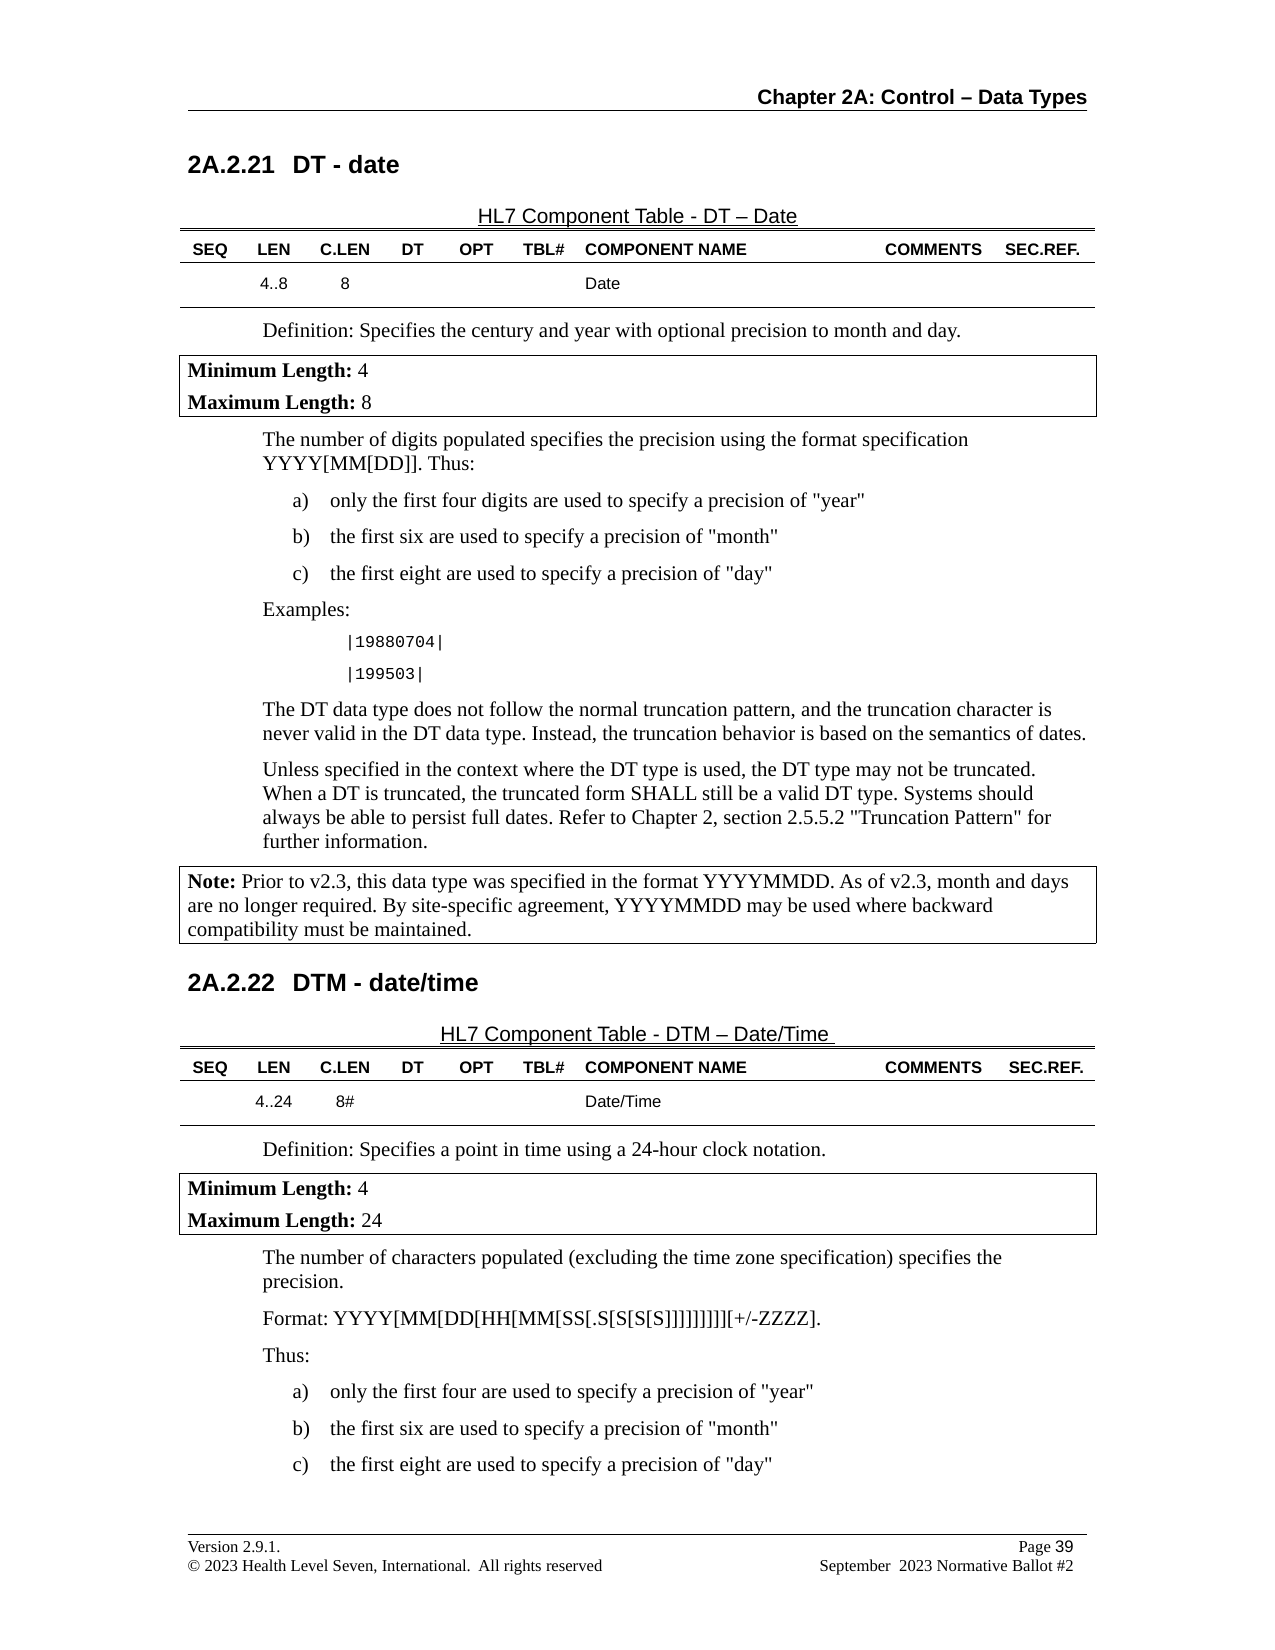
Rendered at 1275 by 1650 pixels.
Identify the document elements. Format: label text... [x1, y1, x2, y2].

text Examples: [262, 597, 1087, 621]
list the first six are used to specify a precision of "month" [292, 1416, 1087, 1440]
text Note: Prior to v2.3, this data type was specified in the format YYYYMMDD. As of v2.3, month and days are no longer required. By site-specific agreement, YYYYMMDD may be used where backward compatibility must be maintained. [180, 867, 1096, 943]
text The DT data type does not follow the normal truncation pattern, and the truncation character is never valid in the DT data type. Instead, the truncation behavior is based on the semantics of dates. [262, 697, 1087, 745]
text Minimum Length: 4 [180, 356, 1096, 382]
text Format: YYYY[MM[DD[HH[MM[SS[.S[S[S[S]]]]]]]]][+/-ZZZZ]. [262, 1306, 1087, 1330]
text Maximum Length: 8 [180, 387, 1096, 416]
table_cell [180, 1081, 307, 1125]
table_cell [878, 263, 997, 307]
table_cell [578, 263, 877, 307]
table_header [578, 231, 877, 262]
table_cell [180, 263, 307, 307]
text Definition: Specifies a point in time using a 24-hour clock notation. [262, 1137, 1087, 1161]
text The number of digits populated specifies the precision using the format specification YYYY[MM[DD]]. Thus: [262, 427, 1087, 475]
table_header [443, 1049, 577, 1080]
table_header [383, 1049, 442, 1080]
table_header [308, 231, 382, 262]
text Thus: [262, 1342, 1087, 1367]
list the first eight are used to specify a precision of "day" [292, 1452, 1087, 1476]
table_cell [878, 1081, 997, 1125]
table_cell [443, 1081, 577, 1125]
list only the first four digits are used to specify a precision of "year" [292, 488, 1087, 512]
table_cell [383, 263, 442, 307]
subtitle DT - date [187, 150, 1087, 179]
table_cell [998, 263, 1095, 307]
list the first six are used to specify a precision of "month" [292, 524, 1087, 548]
list only the first four are used to specify a precision of "year" [292, 1379, 1087, 1403]
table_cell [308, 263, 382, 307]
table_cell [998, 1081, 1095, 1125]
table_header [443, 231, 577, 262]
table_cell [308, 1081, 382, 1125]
text Definition: Specifies the century and year with optional precision to month and day. [262, 318, 1087, 342]
subtitle DTM - date/time [187, 968, 1087, 997]
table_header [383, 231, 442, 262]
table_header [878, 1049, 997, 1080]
text The number of characters populated (excluding the time zone specification) specifies the precision. [262, 1245, 1087, 1293]
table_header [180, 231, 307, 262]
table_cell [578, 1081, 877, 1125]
text Minimum Length: 4 [180, 1174, 1096, 1200]
text |19880704| [345, 634, 1087, 653]
text Maximum Length: 24 [180, 1206, 1096, 1234]
text Unless specified in the context where the DT type is used, the DT type may not be truncated. When a DT is truncated, the truncated form SHALL still be a valid DT type. Systems should always be able to persist full dates. Refer to Chapter 2, section 2.5.5.2 "Truncation Pattern" for further information. [262, 757, 1087, 853]
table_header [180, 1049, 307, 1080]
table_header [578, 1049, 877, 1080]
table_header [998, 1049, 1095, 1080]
list the first eight are used to specify a precision of "day" [292, 561, 1087, 585]
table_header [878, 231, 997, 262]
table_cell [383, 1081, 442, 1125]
text HL7 Component Table - DT – Date [187, 204, 1087, 228]
text HL7 Component Table - DTM – Date/Time [187, 1022, 1087, 1046]
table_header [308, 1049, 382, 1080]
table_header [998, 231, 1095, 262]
text |199503| [345, 665, 1087, 684]
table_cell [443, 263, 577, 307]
